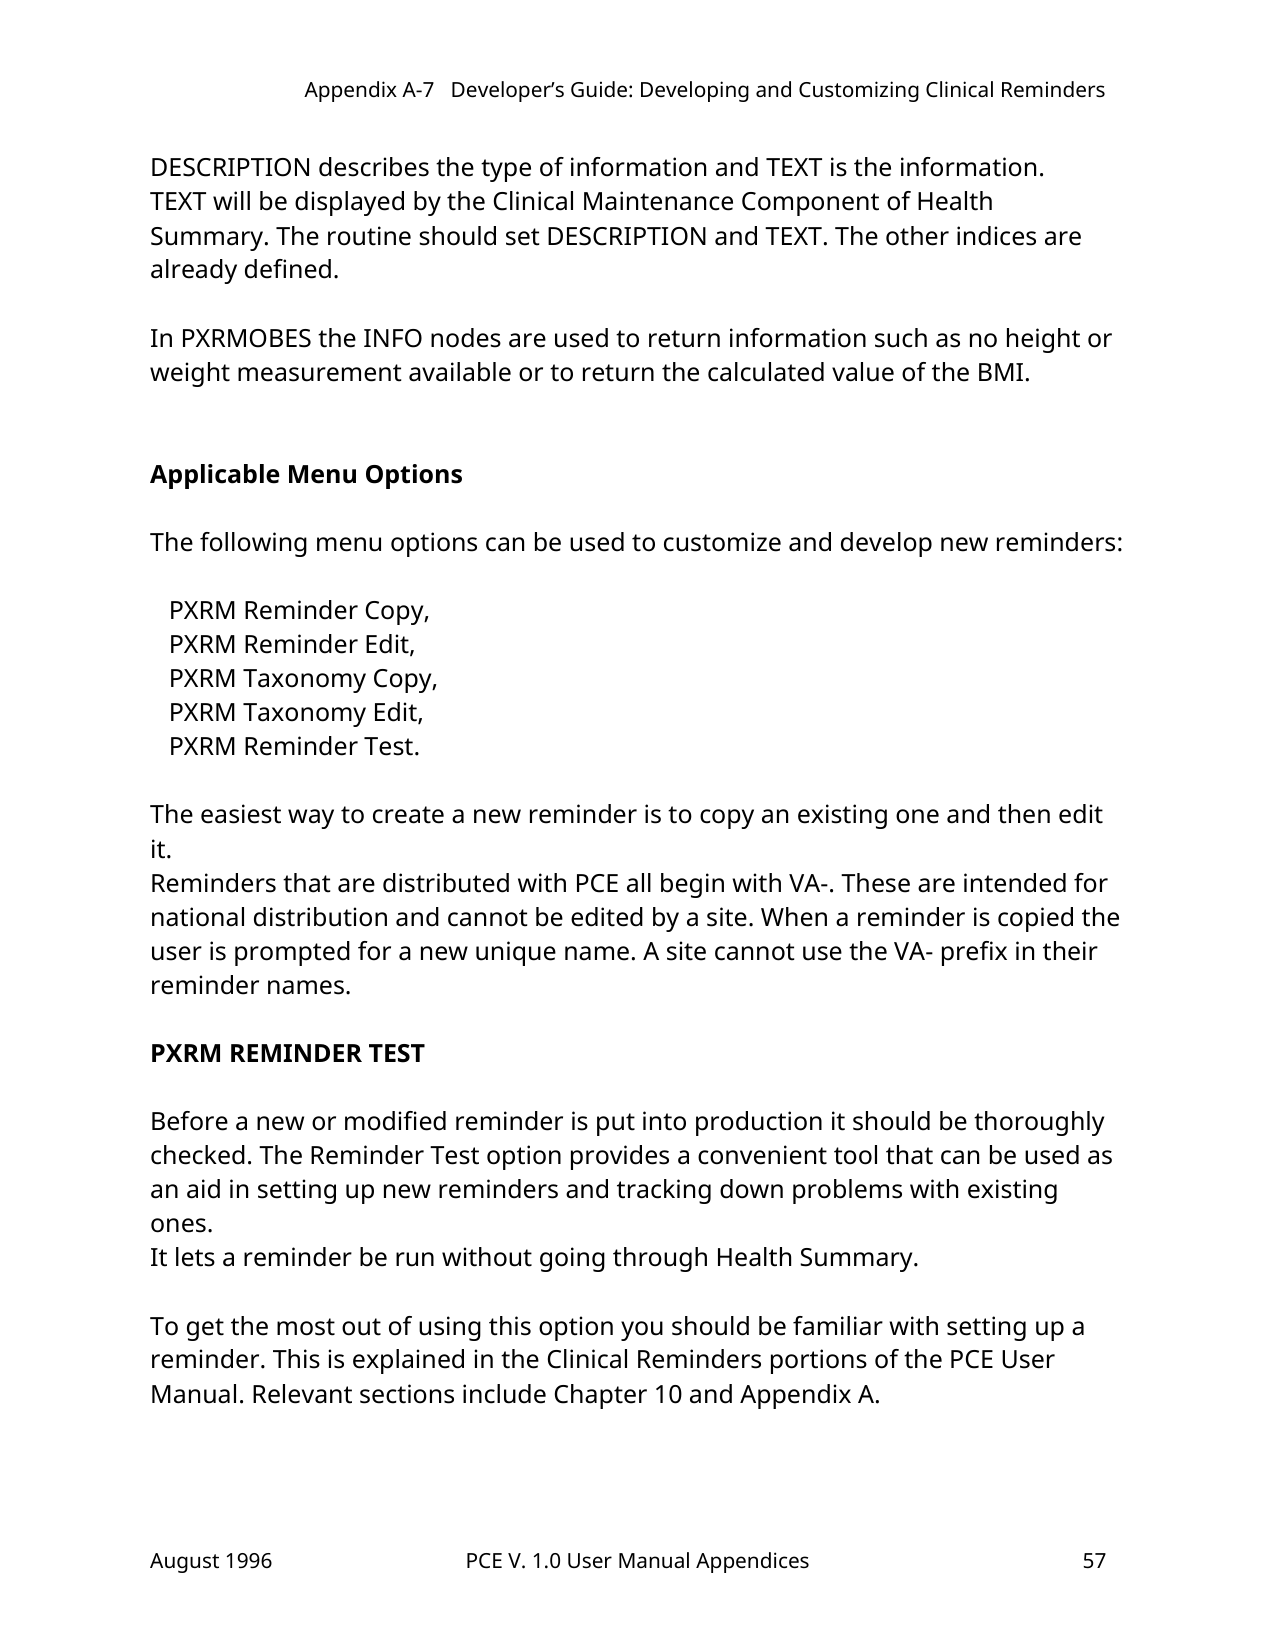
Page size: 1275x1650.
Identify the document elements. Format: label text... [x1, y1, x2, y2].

text It lets a reminder be run without going through Health Summary. [150, 1240, 1125, 1274]
text Applicable Menu Options [150, 457, 1125, 491]
text The following menu options can be used to customize and develop new reminders: [150, 525, 1125, 559]
text DESCRIPTION describes the type of information and TEXT is the information. [150, 150, 1125, 184]
text PXRM REMINDER TEST [150, 1036, 1125, 1070]
text TEXT will be displayed by the Clinical Maintenance Component of Health [150, 184, 1125, 218]
text reminder. This is explained in the Clinical Reminders portions of the PCE User [150, 1342, 1125, 1376]
text To get the most out of using this option you should be familiar with setting up a [150, 1308, 1125, 1342]
text PXRM Reminder Edit, [169, 627, 1125, 661]
text In PXRMOBES the INFO nodes are used to return information such as no height or [150, 320, 1125, 354]
text Summary. The routine should set DESCRIPTION and TEXT. The other indices are [150, 218, 1125, 252]
text checked. The Reminder Test option provides a convenient tool that can be used as [150, 1138, 1125, 1172]
text Manual. Relevant sections include Chapter 10 and Appendix A. [150, 1376, 1125, 1410]
text weight measurement available or to return the calculated value of the BMI. [150, 354, 1125, 388]
text national distribution and cannot be edited by a site. When a reminder is copied the [150, 899, 1125, 933]
text The easiest way to create a new reminder is to copy an existing one and then edit it. [150, 797, 1125, 865]
text PXRM Reminder Test. [169, 729, 1125, 763]
text an aid in setting up new reminders and tracking down problems with existing ones. [150, 1172, 1125, 1240]
text already defined. [150, 252, 1125, 286]
text PXRM Taxonomy Copy, [169, 661, 1125, 695]
text user is prompted for a new unique name. A site cannot use the prefix in their [150, 933, 1125, 967]
text reminder names. [150, 967, 1125, 1002]
text Reminders that are distributed with PCE all begin with . These are intended for [150, 865, 1125, 899]
text Before a new or modified reminder is put into production it should be thoroughly [150, 1104, 1125, 1138]
text PXRM Taxonomy Edit, [169, 695, 1125, 729]
text PXRM Reminder Copy, [169, 593, 1125, 627]
